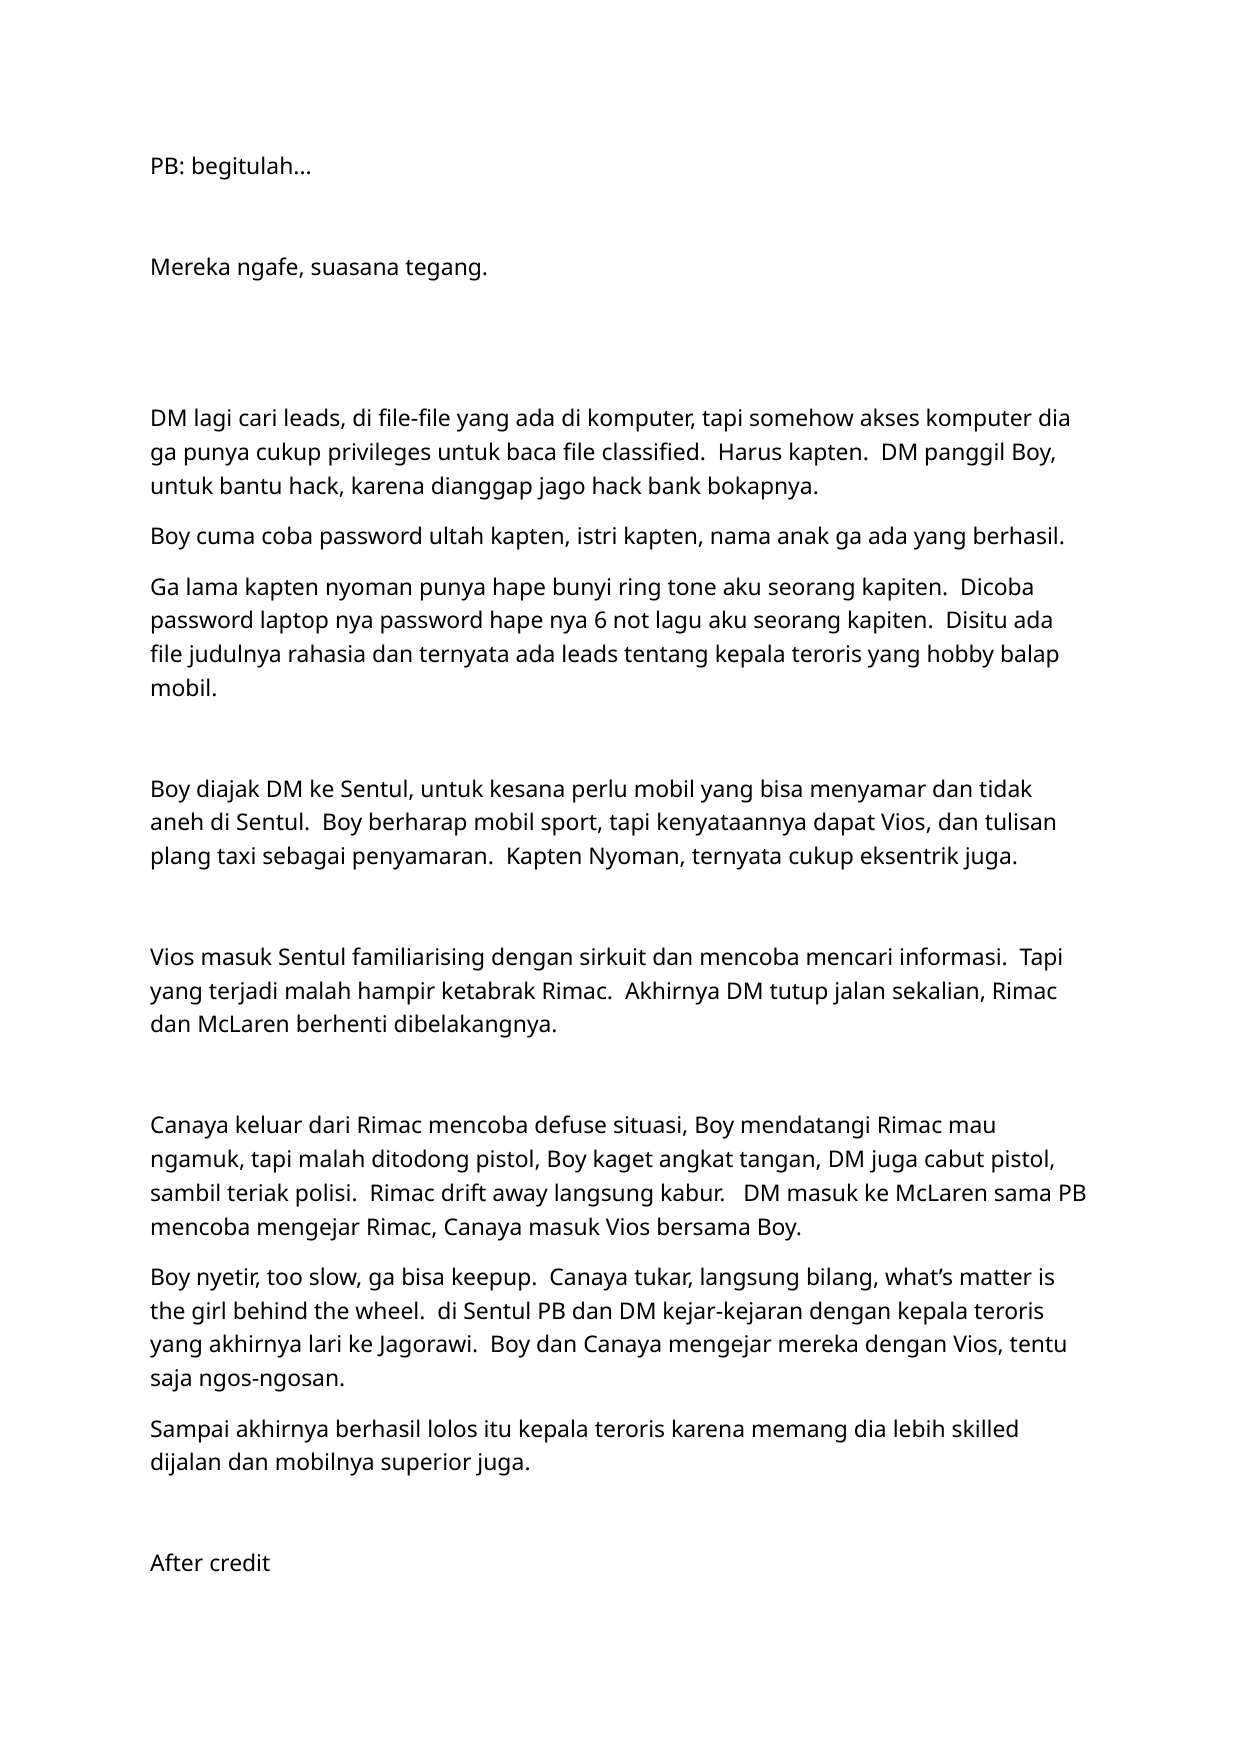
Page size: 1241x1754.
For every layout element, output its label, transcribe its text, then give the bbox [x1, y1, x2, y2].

text Boy nyetir, too slow, ga bisa keepup. Canaya tukar, langsung bilang, what’s matter is the girl behind the wheel. di Sentul PB dan DM kejar-kejaran dengan kepala teroris yang akhirnya lari ke Jagorawi. Boy dan Canaya mengejar mereka dengan Vios, tentu saja ngos-ngosan. [150, 1261, 1090, 1393]
text Vios masuk Sentul familiarising dengan sirkuit dan mencoba mencari informasi. Tapi yang terjadi malah hampir ketabrak Rimac. Akhirnya DM tutup jalan sekalian, Rimac dan McLaren berhenti dibelakangnya. [150, 941, 1090, 1039]
text Canaya keluar dari Rimac mencoba defuse situasi, Boy mendatangi Rimac mau ngamuk, tapi malah ditodong pistol, Boy kaget angkat tangan, DM juga cabut pistol, sambil teriak polisi. Rimac drift away langsung kabur. DM masuk ke McLaren sama PB mencoba mengejar Rimac, Canaya masuk Vios bersama Boy. [150, 1109, 1090, 1242]
text Sampai akhirnya berhasil lolos itu kepala teroris karena memang dia lebih skilled dijalan dan mobilnya superior juga. [150, 1412, 1090, 1477]
text PB: begitulah... [150, 150, 1090, 181]
text Mereka ngafe, suasana tegang. [150, 251, 1090, 282]
text After credit [150, 1547, 1090, 1578]
text Boy cuma coba password ultah kapten, istri kapten, nama anak ga ada yang berhasil. [150, 520, 1090, 551]
text Boy diajak DM ke Sentul, untuk kesana perlu mobil yang bisa menyamar dan tidak aneh di Sentul. Boy berharap mobil sport, tapi kenyataannya dapat Vios, dan tulisan plang taxi sebagai penyamaran. Kapten Nyoman, ternyata cukup eksentrik juga. [150, 772, 1090, 871]
text DM lagi cari leads, di file-file yang ada di komputer, tapi somehow akses komputer dia ga punya cukup privileges untuk baca file classified. Harus kapten. DM panggil Boy, untuk bantu hack, karena dianggap jago hack bank bokapnya. [150, 402, 1090, 501]
text Ga lama kapten nyoman punya hape bunyi ring tone aku seorang kapiten. Dicoba password laptop nya password hape nya 6 not lagu aku seorang kapiten. Disitu ada file judulnya rahasia dan ternyata ada leads tentang kepala teroris yang hobby balap mobil. [150, 570, 1090, 703]
